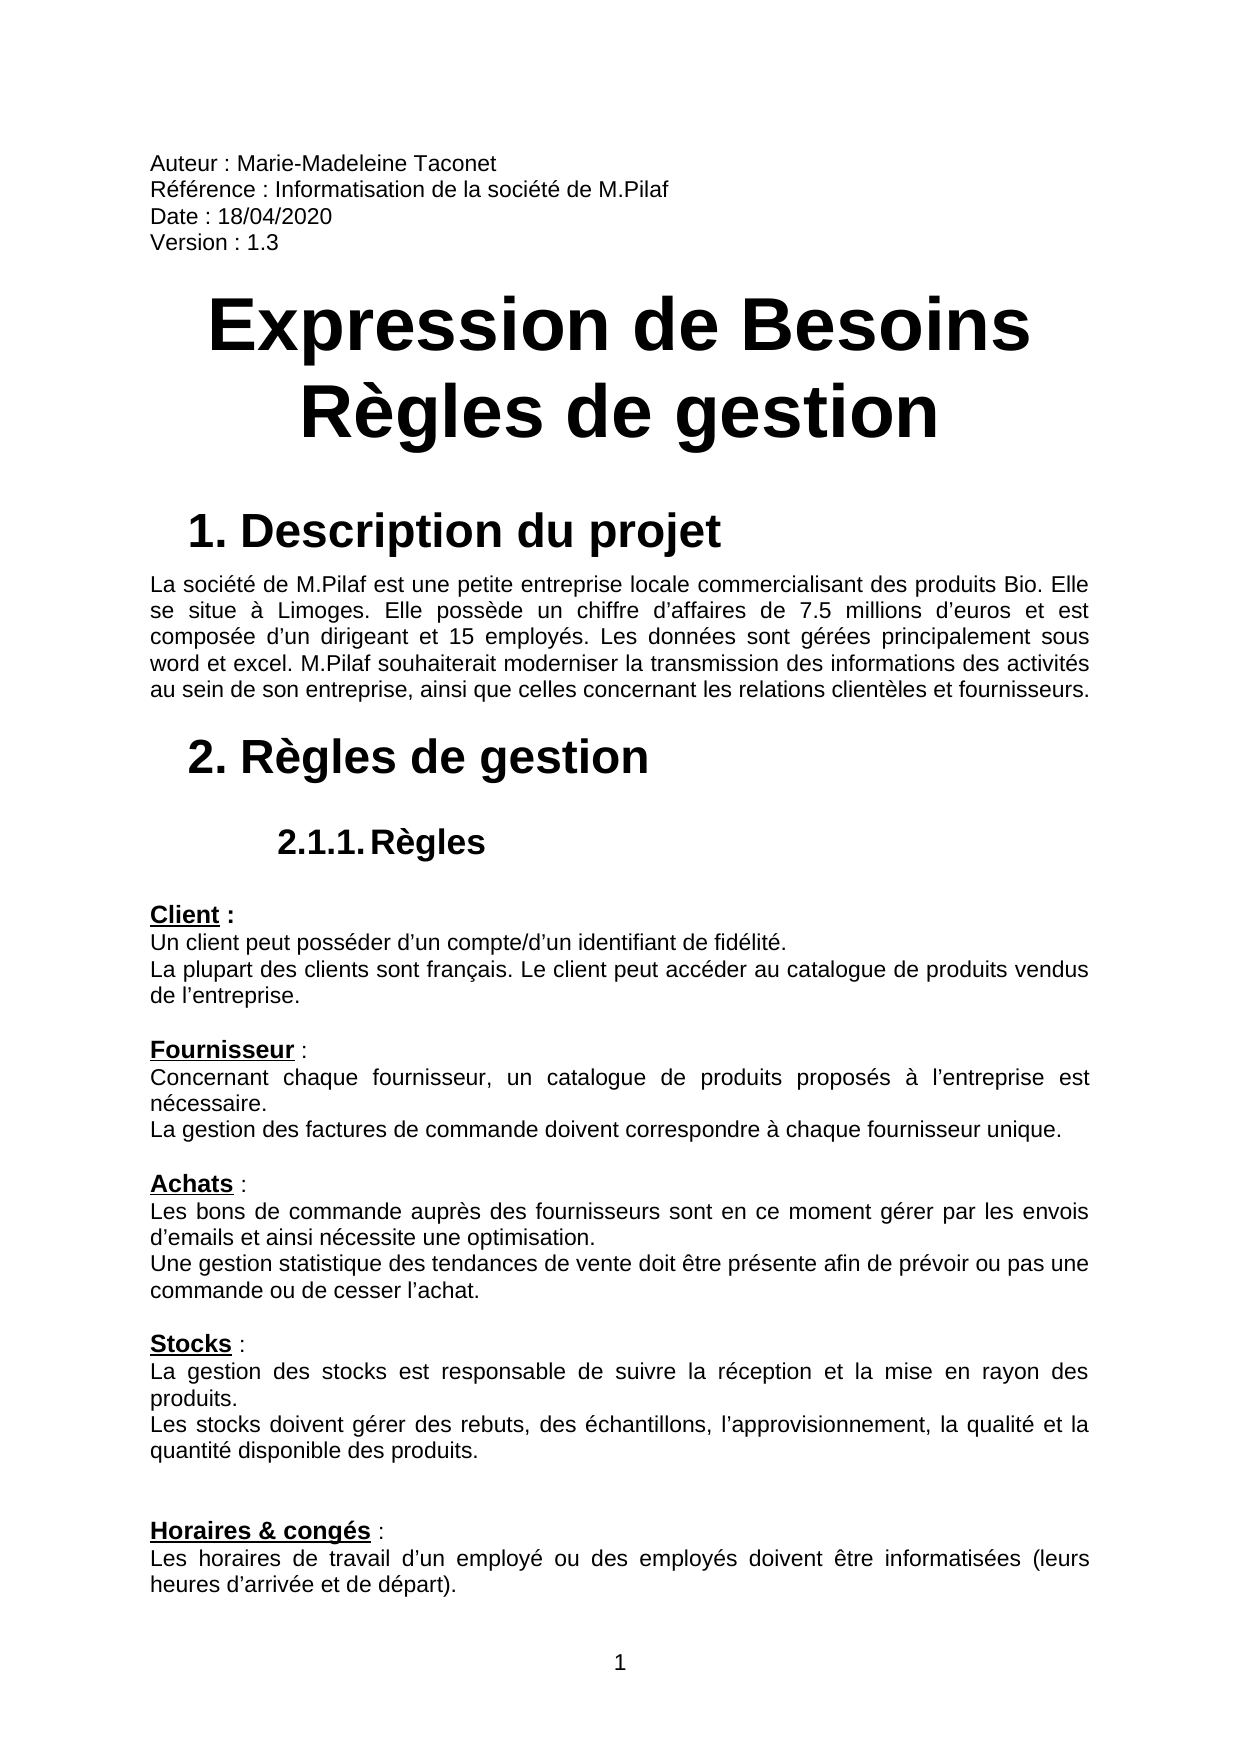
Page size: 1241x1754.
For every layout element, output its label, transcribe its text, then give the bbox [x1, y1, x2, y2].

text Expression de Besoins Règles de gestion [150, 280, 1090, 453]
text Concernant chaque fournisseur, un catalogue de produits proposés à l’entreprise est nécessaire. [150, 1063, 1090, 1116]
text Les stocks doivent gérer des rebuts, des échantillons, l’approvisionnement, la qualité et la quantité disponible des produits. [150, 1411, 1090, 1463]
text Horaires & congés : [150, 1516, 1090, 1545]
text Version : 1.3 [150, 229, 1090, 255]
text Date : 18/04/2020 [150, 203, 1090, 229]
subtitle 2. Règles de gestion [187, 729, 1090, 784]
text Un client peut posséder d’un compte/d’un identifiant de fidélité. [150, 929, 1090, 956]
text La plupart des clients sont français. Le client peut accéder au catalogue de produits vendus de l’entreprise. [150, 956, 1090, 1008]
text Auteur : Marie-Madeleine Taconet [150, 150, 1090, 176]
text Référence : Informatisation de la société de M.Pilaf [150, 176, 1090, 203]
text Client : [150, 901, 1090, 929]
text Une gestion statistique des tendances de vente doit être présente afin de prévoir ou pas une commande ou de cesser l’achat. [150, 1250, 1090, 1303]
subtitle 2.1.1. Règles [277, 821, 1090, 862]
text La gestion des factures de commande doivent correspondre à chaque fournisseur unique. [150, 1116, 1090, 1142]
text La société de M.Pilaf est une petite entreprise locale commercialisant des produits Bio. Elle se situe à Limoges. Elle possède un chiffre d’affaires de 7.5 millions d’euros et est composée d’un dirigeant et 15 employés. Les données sont gérées principalement sous word et excel. M.Pilaf souhaiterait moderniser la transmission des informations des activités au sein de son entreprise, ainsi que celles concernant les relations clientèles et fournisseurs. [150, 571, 1090, 702]
text Stocks : [150, 1329, 1090, 1358]
text Les horaires de travail d’un employé ou des employés doivent être informatisées (leurs heures d’arrivée et de départ). [150, 1545, 1090, 1598]
text La gestion des stocks est responsable de suivre la réception et la mise en rayon des produits. [150, 1358, 1090, 1411]
text Achats : [150, 1169, 1090, 1198]
text Fournisseur : [150, 1035, 1090, 1063]
subtitle 1. Description du projet [187, 503, 1090, 558]
text Les bons de commande auprès des fournisseurs sont en ce moment gérer par les envois d’emails et ainsi nécessite une optimisation. [150, 1198, 1090, 1250]
